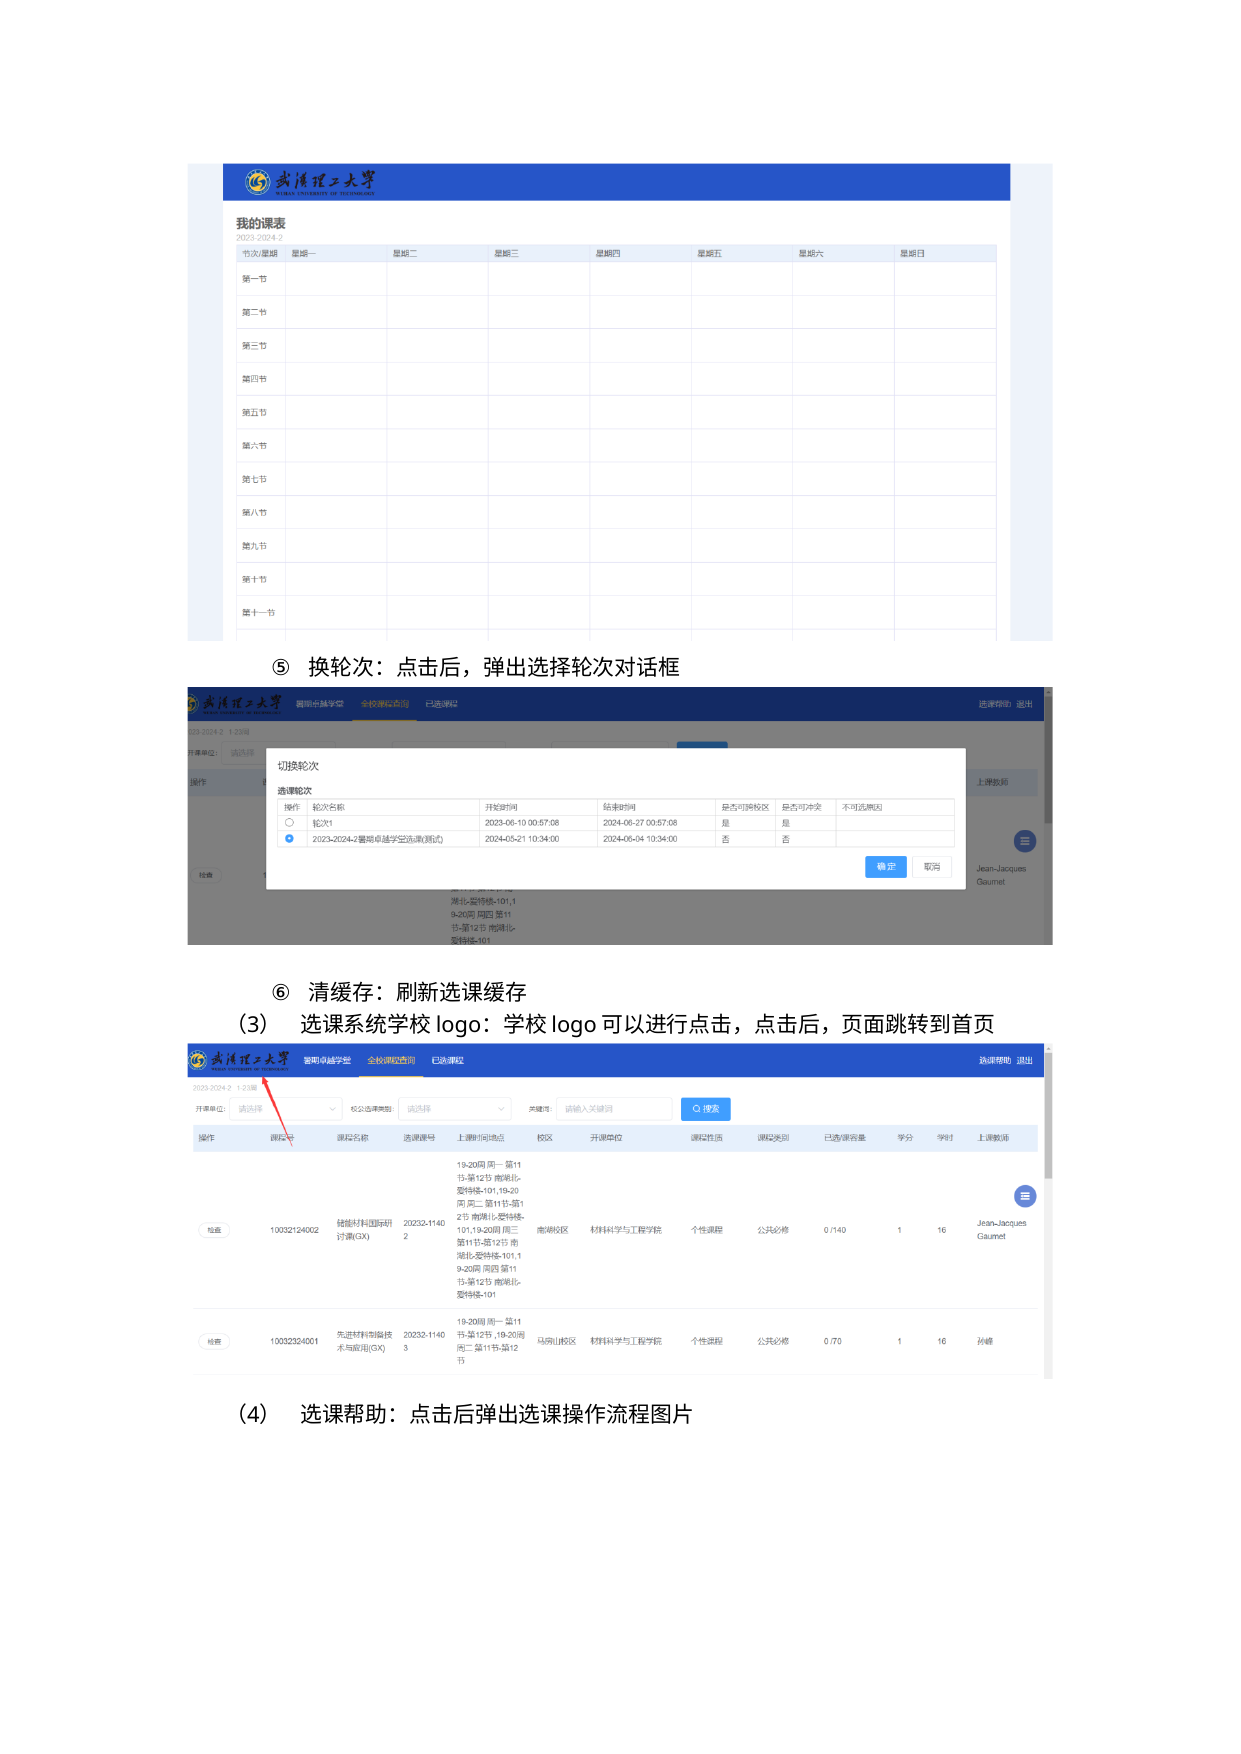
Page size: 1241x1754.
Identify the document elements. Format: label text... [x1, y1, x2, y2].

list 换轮次：点击后，弹出选择轮次对话框 [271, 649, 1053, 682]
picture [187, 1039, 1053, 1379]
list 选课帮助：点击后弹出选课操作流程图片 [225, 1397, 1053, 1429]
picture [187, 162, 1053, 641]
list 选课系统学校logo：学校logo可以进行点击，点击后，页面跳转到首页 [225, 1007, 1053, 1039]
list 清缓存：刷新选课缓存 [271, 974, 1053, 1007]
picture [187, 682, 1053, 945]
